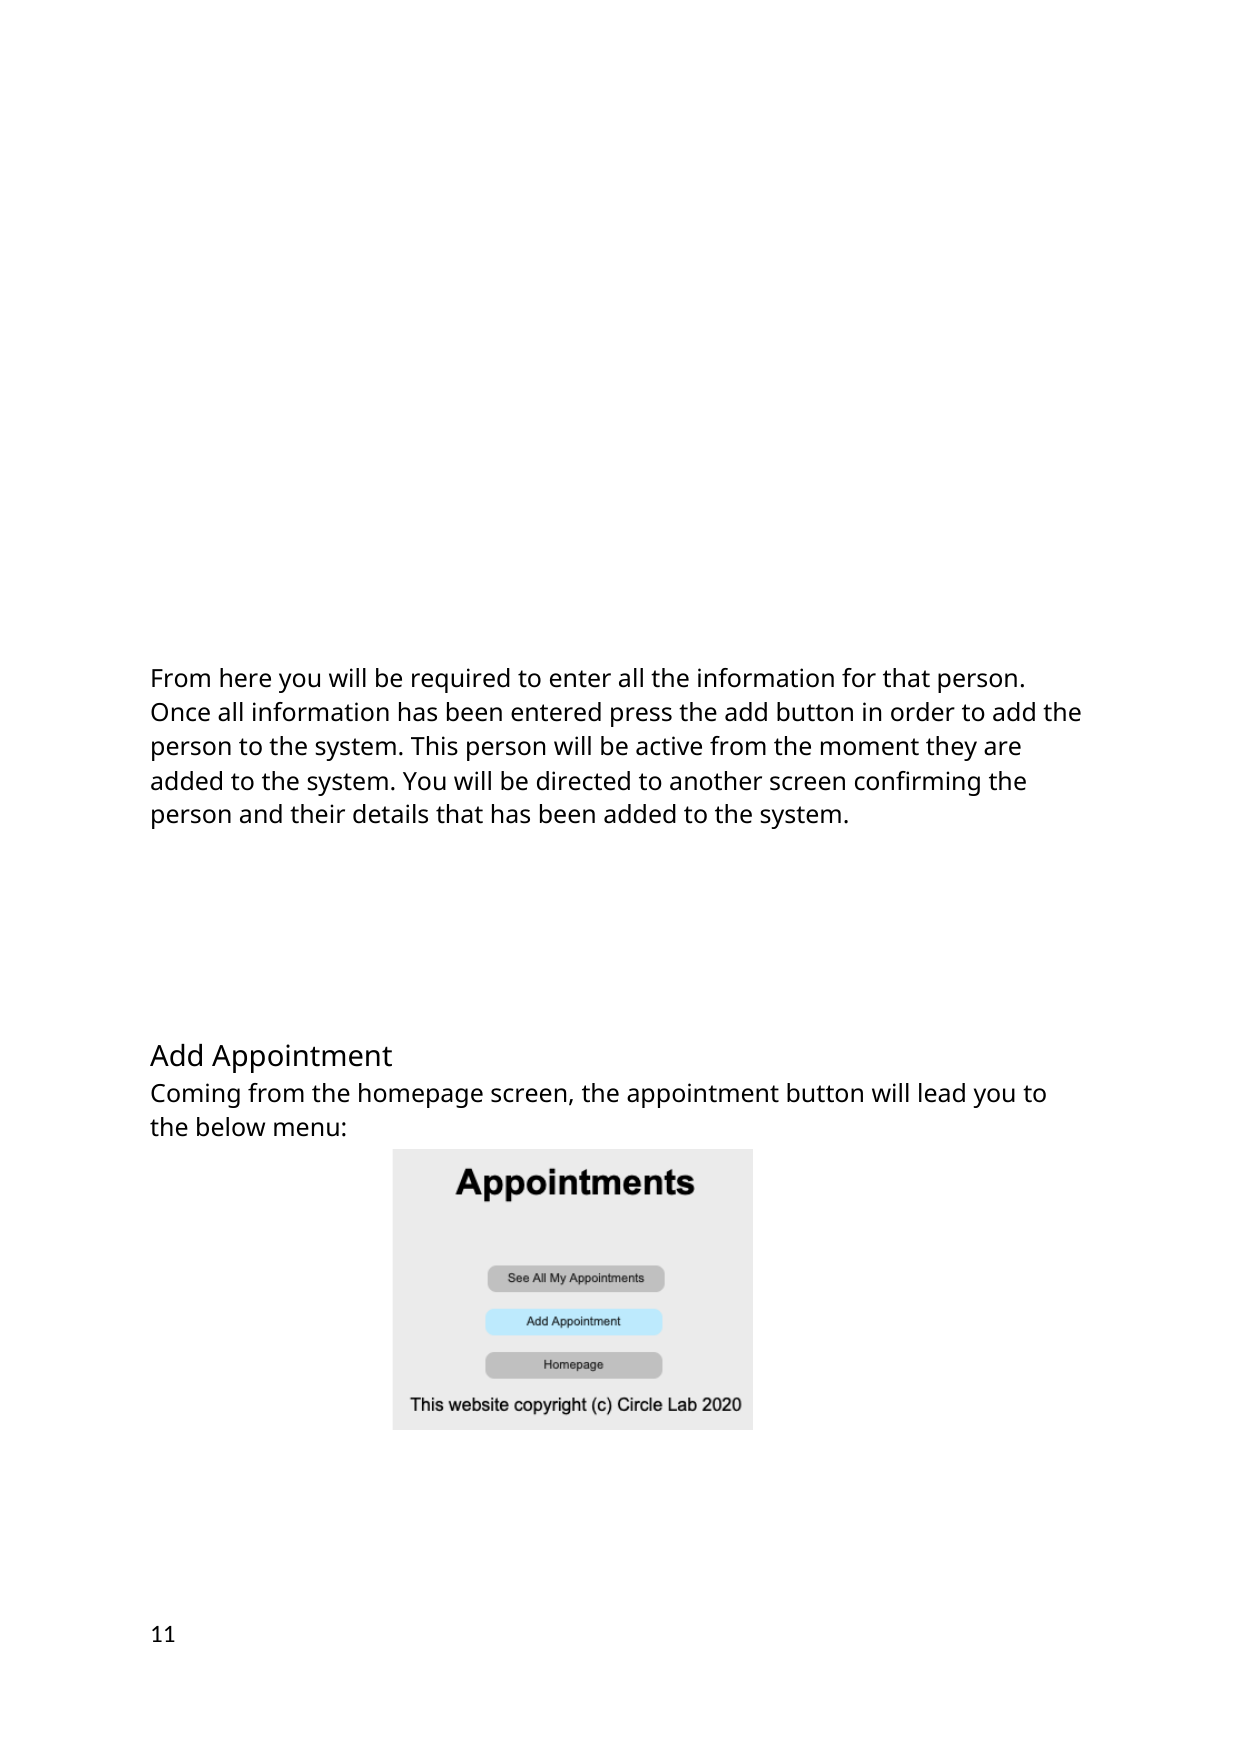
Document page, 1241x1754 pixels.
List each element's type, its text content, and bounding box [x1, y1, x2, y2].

text From here you will be required to enter all the information for that person. Once all information has been entered press the add button in order to add the person to the system. This person will be active from the moment they are added to the system. You will be directed to another screen confirming the person and their details that has been added to the system. [150, 661, 1090, 831]
text Add Appointment [150, 1036, 1090, 1075]
picture [392, 1149, 753, 1430]
text Coming from the homepage screen, the appointment button will lead you to the below menu: [150, 1075, 1090, 1143]
